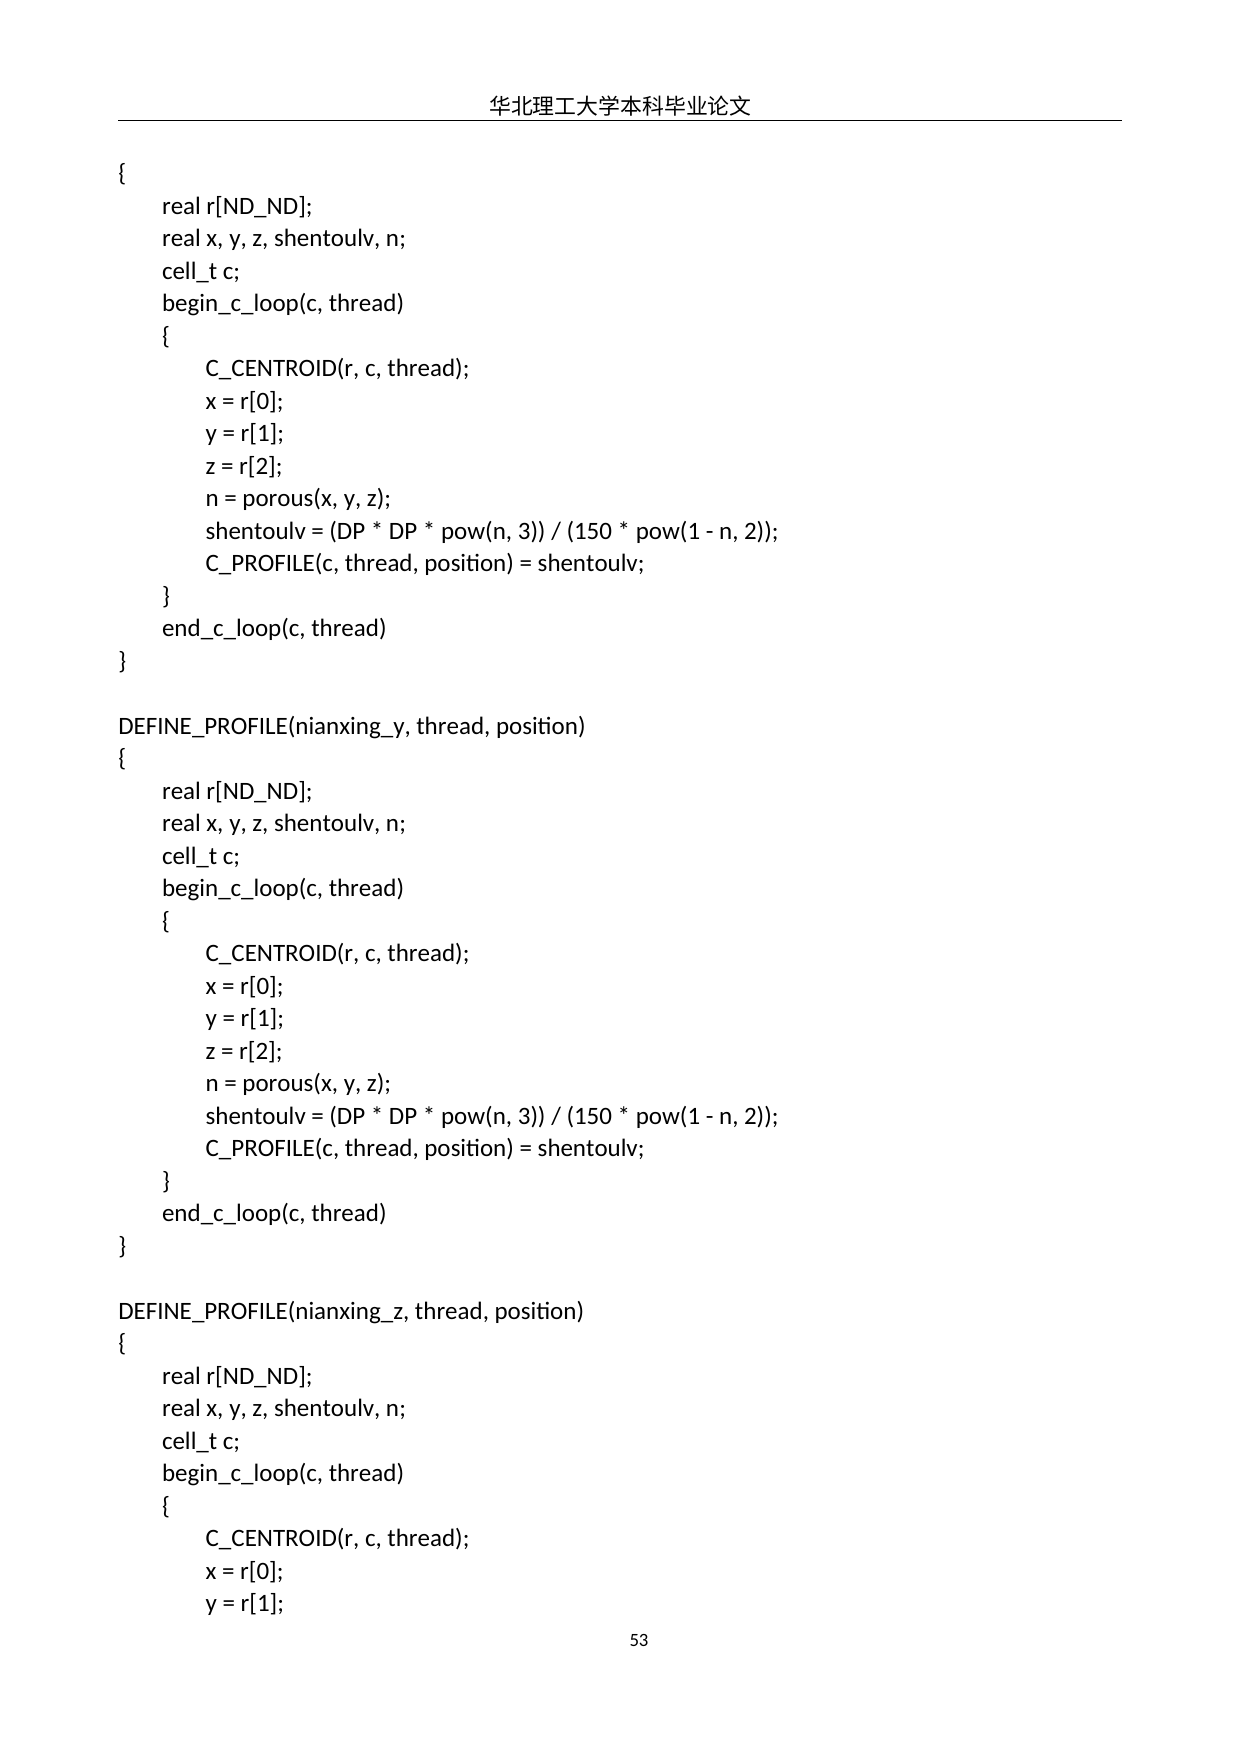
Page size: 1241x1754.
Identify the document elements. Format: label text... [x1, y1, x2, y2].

text begin_c_loop(c, thread) [118, 871, 1122, 904]
text } [118, 644, 1122, 676]
text cell_t c; [118, 1424, 1122, 1456]
text { [118, 904, 1122, 936]
text x = r[0]; [118, 1554, 1122, 1586]
text { [118, 741, 1122, 774]
text DEFINE_PROFILE(nianxing_y, thread, position) [118, 709, 1122, 741]
text end_c_loop(c, thread) [118, 611, 1122, 644]
text C_CENTROID(r, c, thread); [118, 351, 1122, 384]
text y = r[1]; [118, 1001, 1122, 1034]
text n = porous(x, y, z); [118, 1066, 1122, 1099]
text real x, y, z, shentoulv, n; [118, 1391, 1122, 1424]
text end_c_loop(c, thread) [118, 1196, 1122, 1229]
text y = r[1]; [118, 416, 1122, 449]
text DEFINE_PROFILE(nianxing_z, thread, position) [118, 1294, 1122, 1326]
text real r[ND_ND]; [118, 774, 1122, 806]
text shentoulv = (DP * DP * pow(n, 3)) / (150 * pow(1 - n, 2)); [118, 514, 1122, 546]
text { [118, 319, 1122, 351]
text begin_c_loop(c, thread) [118, 286, 1122, 319]
text cell_t c; [118, 254, 1122, 286]
text cell_t c; [118, 839, 1122, 871]
text C_PROFILE(c, thread, position) = shentoulv; [118, 1131, 1122, 1164]
text begin_c_loop(c, thread) [118, 1456, 1122, 1489]
text shentoulv = (DP * DP * pow(n, 3)) / (150 * pow(1 - n, 2)); [118, 1099, 1122, 1131]
text C_CENTROID(r, c, thread); [118, 936, 1122, 969]
text real x, y, z, shentoulv, n; [118, 806, 1122, 839]
text real r[ND_ND]; [118, 189, 1122, 221]
text real x, y, z, shentoulv, n; [118, 221, 1122, 254]
text C_PROFILE(c, thread, position) = shentoulv; [118, 546, 1122, 579]
text { [118, 1489, 1122, 1521]
text z = r[2]; [118, 449, 1122, 481]
text } [118, 1229, 1122, 1261]
text x = r[0]; [118, 969, 1122, 1001]
text x = r[0]; [118, 384, 1122, 416]
text C_CENTROID(r, c, thread); [118, 1521, 1122, 1554]
text } [118, 1164, 1122, 1196]
text real r[ND_ND]; [118, 1359, 1122, 1391]
text z = r[2]; [118, 1034, 1122, 1066]
text { [118, 156, 1122, 189]
text y = r[1]; [118, 1586, 1122, 1619]
text { [118, 1326, 1122, 1359]
text } [118, 579, 1122, 611]
text n = porous(x, y, z); [118, 481, 1122, 514]
